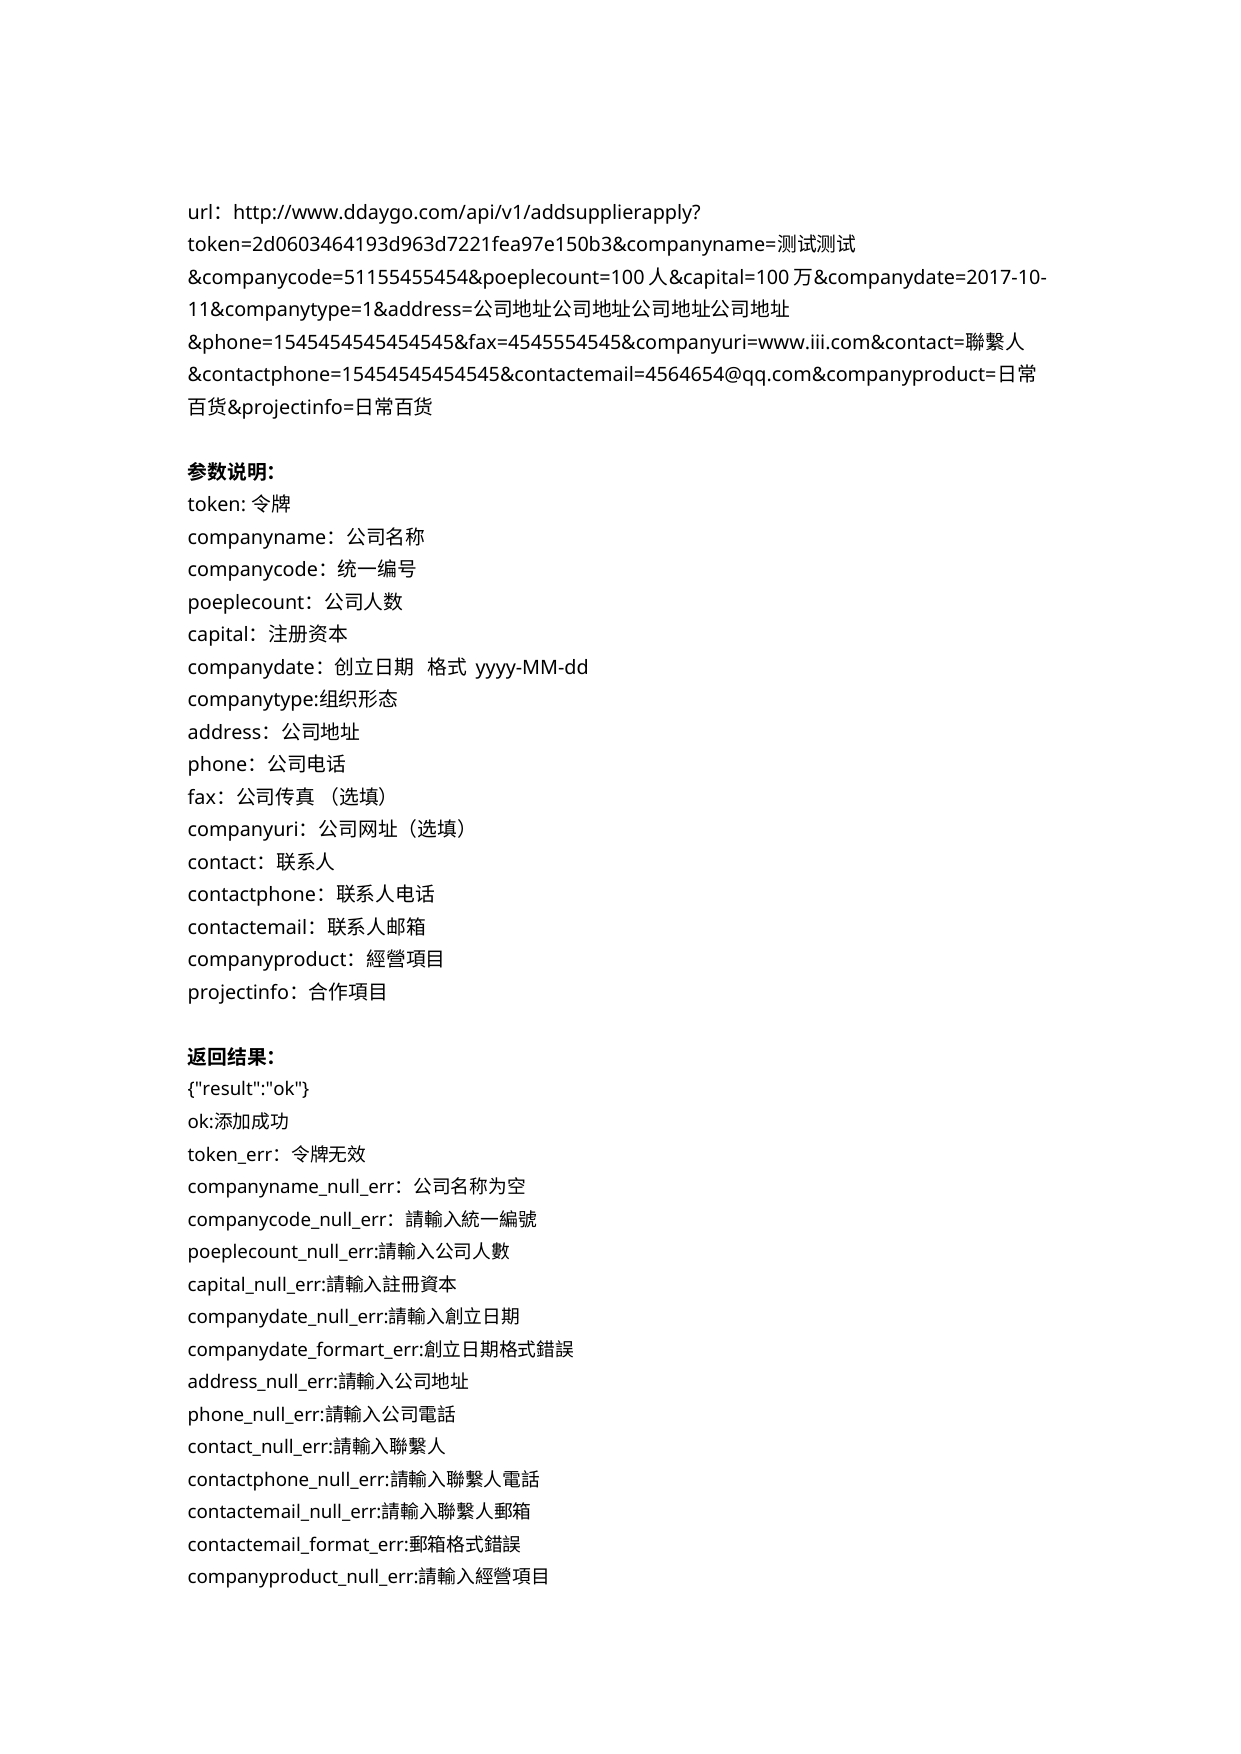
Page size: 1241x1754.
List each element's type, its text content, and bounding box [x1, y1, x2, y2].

text url：http://www.ddaygo.com/api/v1/addsupplierapply?token=2d0603464193d963d7221fea97e150b3&companyname=测试测试&companycode=51155455454&poeplecount=100人&capital=100万&companydate=2017-10-11&companytype=1&address=公司地址公司地址公司地址公司地址&phone=1545454545454545&fax=4545554545&companyuri=www.iii.com&contact=聯繫人&contactphone=15454545454545&contactemail=4564654@qq.com&companyproduct=日常百货&projectinfo=日常百货 [187, 194, 1053, 422]
text contactphone_null_err:請輸入聯繫人電話 [187, 1462, 1053, 1494]
list fax：公司传真 （选填） [187, 779, 1053, 812]
text companyname_null_err：公司名称为空 [187, 1169, 1053, 1202]
text 返回结果： [187, 1039, 1053, 1072]
text companyproduct_null_err:請輸入經營項目 [187, 1559, 1053, 1592]
list projectinfo：合作項目 [187, 974, 1053, 1007]
text token_err：令牌无效 [187, 1137, 1053, 1169]
list companyuri：公司网址（选填） [187, 812, 1053, 844]
list 参数说明： [187, 454, 1053, 487]
text companycode_null_err：請輸入統一編號 [187, 1202, 1053, 1234]
text contact_null_err:請輸入聯繫人 [187, 1429, 1053, 1462]
list companyname：公司名称 [187, 519, 1053, 552]
list companydate：创立日期 格式 yyyy-MM-dd [187, 649, 1053, 682]
text address_null_err:請輸入公司地址 [187, 1364, 1053, 1397]
list phone：公司电话 [187, 747, 1053, 779]
text ok:添加成功 [187, 1104, 1053, 1137]
text poeplecount_null_err:請輸入公司人數 [187, 1234, 1053, 1267]
text {"result":"ok"} [187, 1072, 1053, 1104]
list contact：联系人 [187, 844, 1053, 877]
text contactemail_format_err:郵箱格式錯誤 [187, 1527, 1053, 1559]
list poeplecount：公司人数 [187, 584, 1053, 617]
list companycode：统一编号 [187, 552, 1053, 584]
list contactphone：联系人电话 [187, 877, 1053, 909]
text companydate_null_err:請輸入創立日期 [187, 1299, 1053, 1332]
list companytype:组织形态 [187, 682, 1053, 714]
list capital：注册资本 [187, 617, 1053, 649]
list companyproduct：經營項目 [187, 942, 1053, 974]
list address：公司地址 [187, 714, 1053, 747]
list token: 令牌 [187, 487, 1053, 519]
text companydate_formart_err:創立日期格式錯誤 [187, 1332, 1053, 1364]
text phone_null_err:請輸入公司電話 [187, 1397, 1053, 1429]
text contactemail_null_err:請輸入聯繫人郵箱 [187, 1494, 1053, 1527]
text capital_null_err:請輸入註冊資本 [187, 1267, 1053, 1299]
list contactemail：联系人邮箱 [187, 909, 1053, 942]
